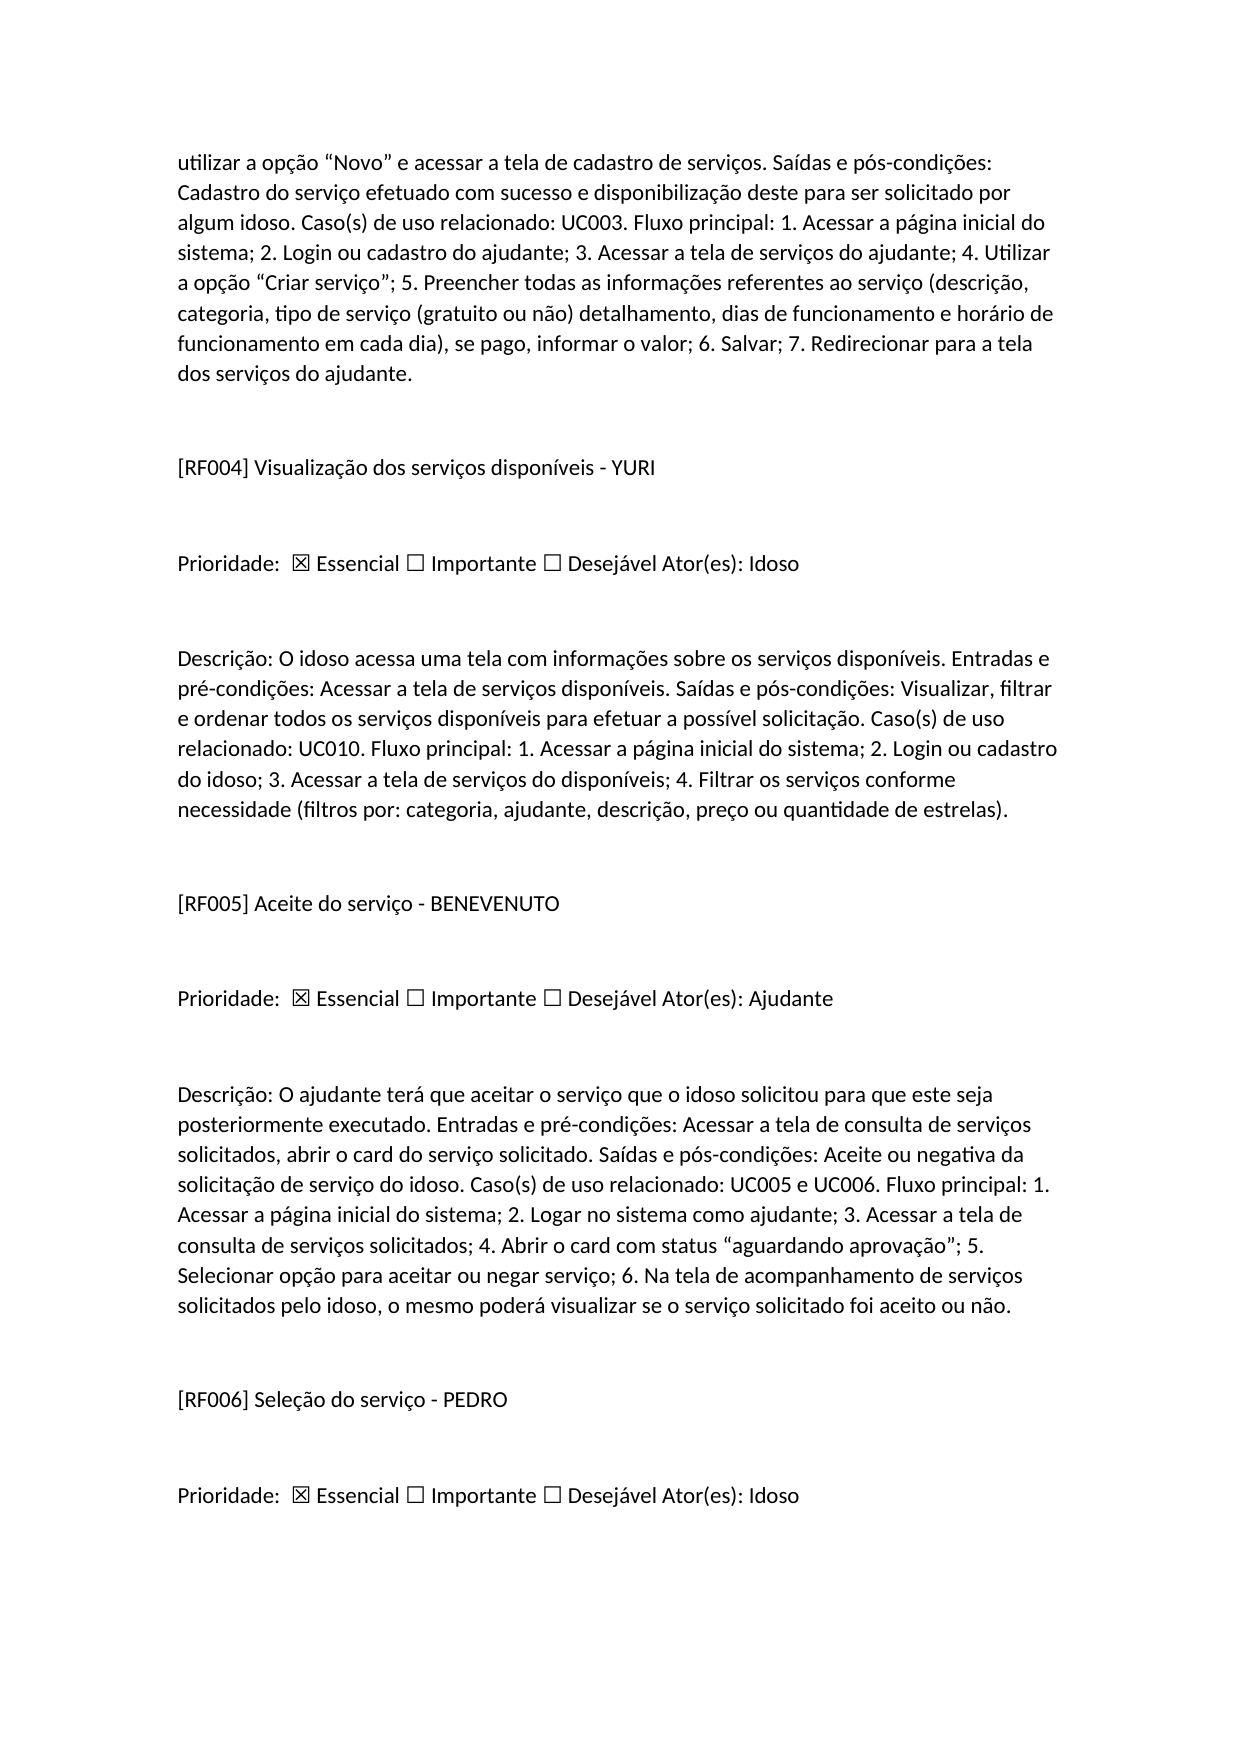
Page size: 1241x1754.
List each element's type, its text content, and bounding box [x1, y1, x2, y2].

text Prioridade: ☒ Essencial ☐ Importante ☐ Desejável Ator(es): Idoso [177, 547, 1063, 578]
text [177, 148, 1063, 387]
text Descrição: O idoso acessa uma tela com informações sobre os serviços disponíveis. Entradas e pré-condições: Acessar a tela de serviços disponíveis. Saídas e pós-condições: Visualizar, filtrar e ordenar todos os serviços disponíveis para efetuar a possível solicitação. Caso(s) de uso relacionado: UC010. Fluxo principal: 1. Acessar a página inicial do sistema; 2. Login ou cadastro do idoso; 3. Acessar a tela de serviços do disponíveis; 4. Filtrar os serviços conforme necessidade (filtros por: categoria, ajudante, descrição, preço ou quantidade de estrelas). [177, 644, 1063, 823]
text [RF004] Visualização dos serviços disponíveis - YURI [177, 453, 1063, 481]
text [RF005] Aceite do serviço - BENEVENUTO [177, 889, 1063, 917]
text [RF006] Seleção do serviço - PEDRO [177, 1385, 1063, 1413]
text Prioridade: ☒ Essencial ☐ Importante ☐ Desejável Ator(es): Ajudante [177, 982, 1063, 1014]
text Prioridade: ☒ Essencial ☐ Importante ☐ Desejável Ator(es): Idoso [177, 1479, 1063, 1510]
text Descrição: O ajudante terá que aceitar o serviço que o idoso solicitou para que este seja posteriormente executado. Entradas e pré-condições: Acessar a tela de consulta de serviços solicitados, abrir o card do serviço solicitado. Saídas e pós-condições: Aceite ou negativa da solicitação de serviço do idoso. Caso(s) de uso relacionado: UC005 e UC006. Fluxo principal: 1. Acessar a página inicial do sistema; 2. Logar no sistema como ajudante; 3. Acessar a tela de consulta de serviços solicitados; 4. Abrir o card com status “aguardando aprovação”; 5. Selecionar opção para aceitar ou negar serviço; 6. Na tela de acompanhamento de serviços solicitados pelo idoso, o mesmo poderá visualizar se o serviço solicitado foi aceito ou não. [177, 1080, 1063, 1319]
